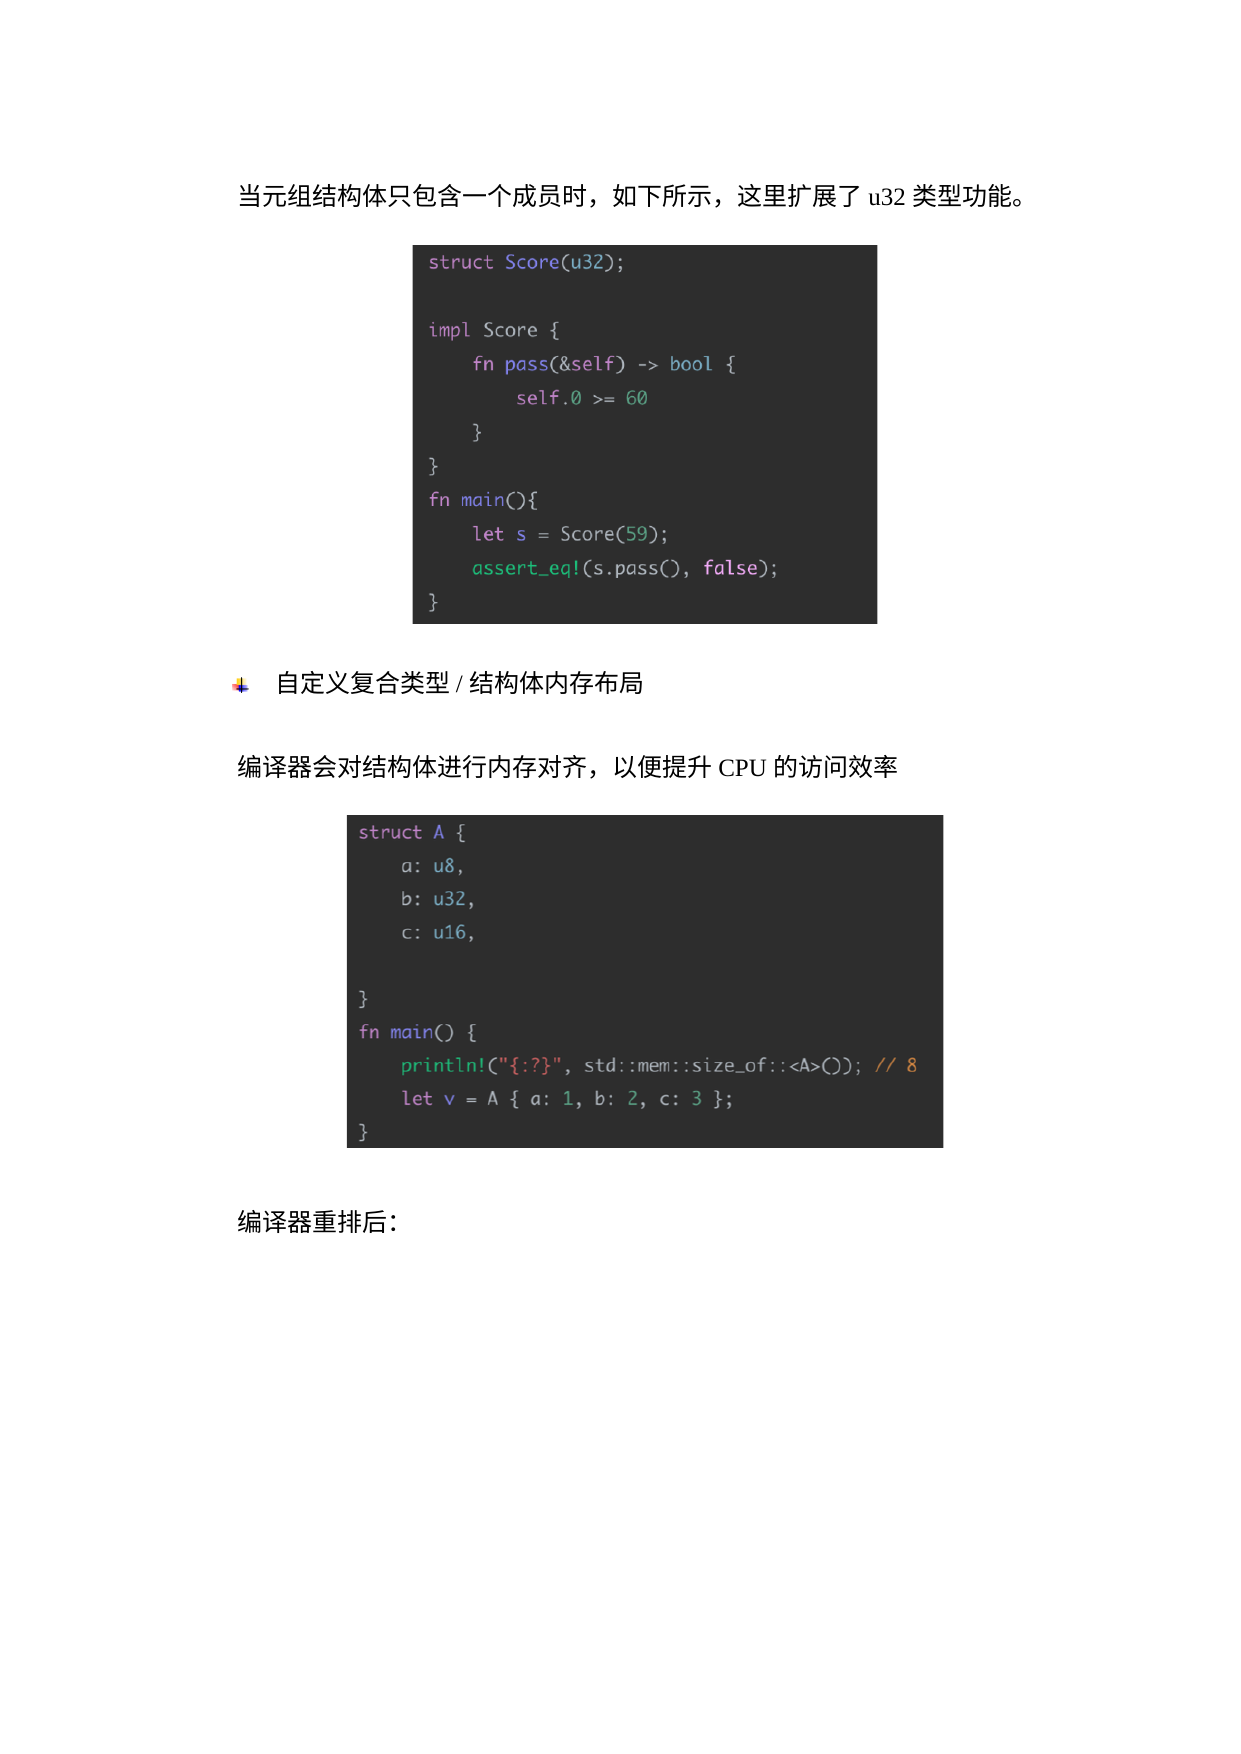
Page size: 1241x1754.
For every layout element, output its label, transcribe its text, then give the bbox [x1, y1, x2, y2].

picture [346, 815, 944, 1148]
text 当元组结构体只包含一个成员时，如下所示，这里扩展了 u32 类型功能。 [187, 162, 1053, 227]
text 编译器重排后： [187, 1188, 1053, 1253]
picture [232, 676, 249, 693]
picture [412, 245, 878, 624]
text 编译器会对结构体进行内存对齐，以便提升 CPU 的访问效率 [187, 733, 1053, 798]
text 自定义复合类型 / 结构体内存布局 [231, 649, 1053, 714]
